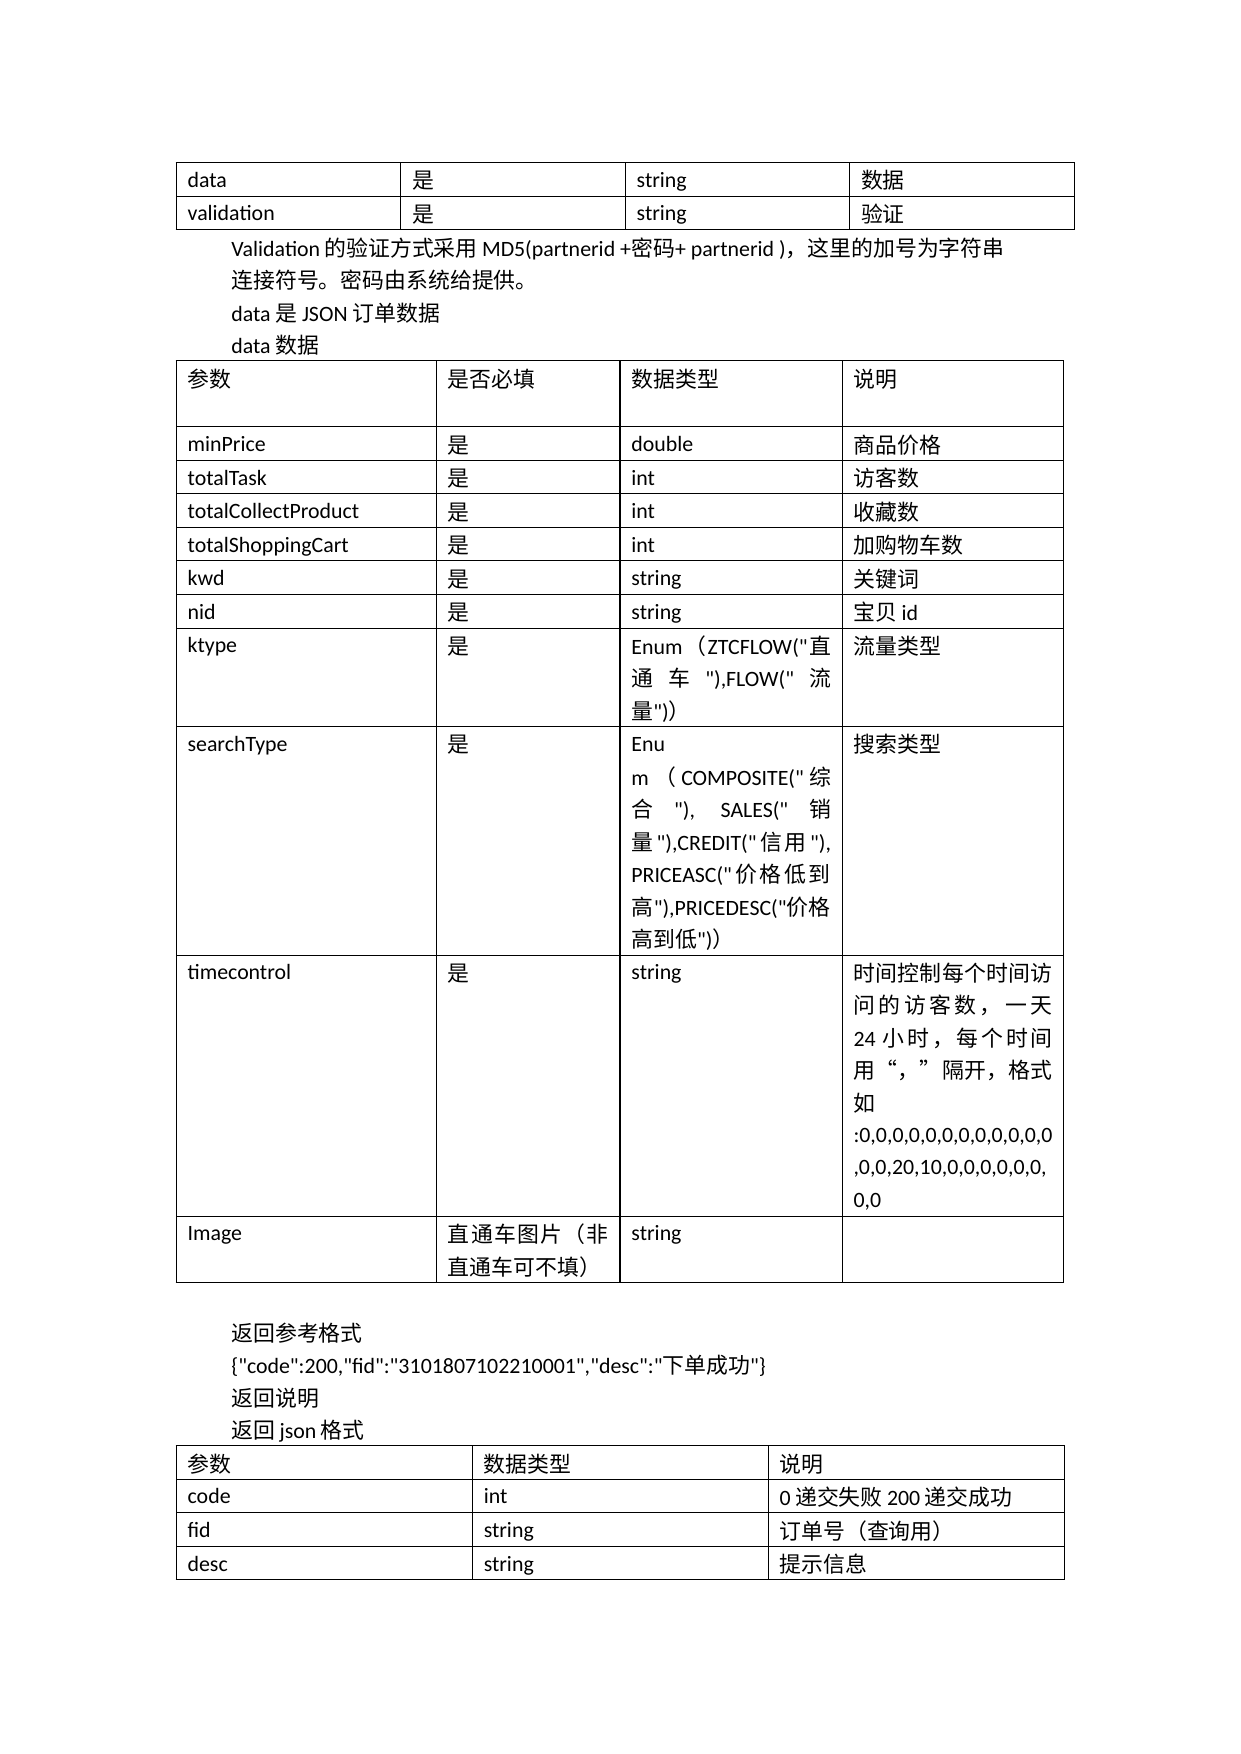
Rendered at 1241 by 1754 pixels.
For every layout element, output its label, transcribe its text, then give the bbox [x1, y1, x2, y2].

table_cell 关键词 [843, 561, 1063, 594]
table_cell 是 [437, 427, 619, 460]
table_cell validation [177, 197, 400, 229]
table_cell 直通车图片（非直通车可不填） [437, 1217, 619, 1282]
table_cell 商品价格 [843, 427, 1063, 460]
text data是 JSON 订单数据 [231, 295, 1053, 328]
text Validation的验证方式采用MD5(partnerid +密码+ partnerid )，这里的加号为字符串 [231, 230, 1053, 263]
table_cell kwd [177, 561, 436, 594]
table_header 说明 [843, 361, 1063, 426]
table_cell desc [177, 1547, 472, 1579]
table_cell 宝贝id [843, 595, 1063, 627]
table_cell Enum（ZTCFLOW("直通车"),FLOW("流量")） [621, 629, 842, 726]
text 返回说明 [231, 1380, 1053, 1413]
table_cell 是 [437, 561, 619, 594]
table_cell 加购物车数 [843, 528, 1063, 560]
table_cell 收藏数 [843, 494, 1063, 527]
table_cell timecontrol [177, 956, 436, 1216]
table_cell int [621, 461, 842, 493]
table_cell minPrice [177, 427, 436, 460]
table_cell 是 [437, 528, 619, 560]
table_cell 访客数 [843, 461, 1063, 493]
table_cell int [473, 1480, 768, 1512]
table_cell 是 [437, 595, 619, 627]
table_cell string [626, 197, 849, 229]
table_cell 是 [401, 163, 625, 196]
table_header 参数 [177, 361, 436, 426]
table_cell 数据 [850, 163, 1074, 196]
table_cell 时间控制每个时间访问的访客数，一天24小时，每个时间用“，”隔开，格式如:0,0,0,0,0,0,0,0,0,0,0,0,0,0,20,10,0,0,0,0,0,0,0,0 [843, 956, 1063, 1216]
text 返回参考格式 [231, 1315, 1053, 1348]
table_cell nid [177, 595, 436, 627]
table_cell 是 [437, 956, 619, 1216]
table_cell ktype [177, 629, 436, 726]
table_cell code [177, 1480, 472, 1512]
table_header 说明 [769, 1446, 1064, 1479]
table_cell 验证 [850, 197, 1074, 229]
table_cell 是 [437, 461, 619, 493]
table_cell searchType [177, 727, 436, 954]
table_cell Enum（COMPOSITE("综合"), SALES("销量"),CREDIT("信用"), PRICEASC("价格低到高"),PRICEDESC("价格高到低")） [621, 727, 842, 954]
table_cell 是 [437, 629, 619, 726]
table_cell totalShoppingCart [177, 528, 436, 560]
text data数据 [231, 328, 1053, 360]
table_cell string [621, 561, 842, 594]
table_cell 提示信息 [769, 1547, 1064, 1579]
table_cell string [473, 1513, 768, 1546]
table_header 参数 [177, 1446, 472, 1479]
table_cell data [177, 163, 400, 196]
table_cell Image [177, 1217, 436, 1282]
table_header 数据类型 [621, 361, 842, 426]
text 连接符号。密码由系统给提供。 [231, 263, 1053, 295]
table_cell 订单号（查询用） [769, 1513, 1064, 1546]
table_cell totalCollectProduct [177, 494, 436, 527]
table_cell 是 [401, 197, 625, 229]
table_cell string [473, 1547, 768, 1579]
text {"code":200,"fid":"3101807102210001","desc":"下单成功"} [231, 1348, 1053, 1380]
table_cell 0递交失败200递交成功 [769, 1480, 1064, 1512]
table_cell 是 [437, 727, 619, 954]
table_cell [843, 1217, 1063, 1282]
table_cell string [621, 956, 842, 1216]
table_cell string [621, 1217, 842, 1282]
table_cell string [626, 163, 849, 196]
table_cell 是 [437, 494, 619, 527]
table_header 是否必填 [437, 361, 619, 426]
table_cell totalTask [177, 461, 436, 493]
table_cell string [621, 595, 842, 627]
table_cell 流量类型 [843, 629, 1063, 726]
table_cell int [621, 528, 842, 560]
table_cell double [621, 427, 842, 460]
table_cell 搜索类型 [843, 727, 1063, 954]
table_cell fid [177, 1513, 472, 1546]
table_cell int [621, 494, 842, 527]
text 返回json格式 [231, 1413, 1053, 1445]
table_header 数据类型 [473, 1446, 768, 1479]
